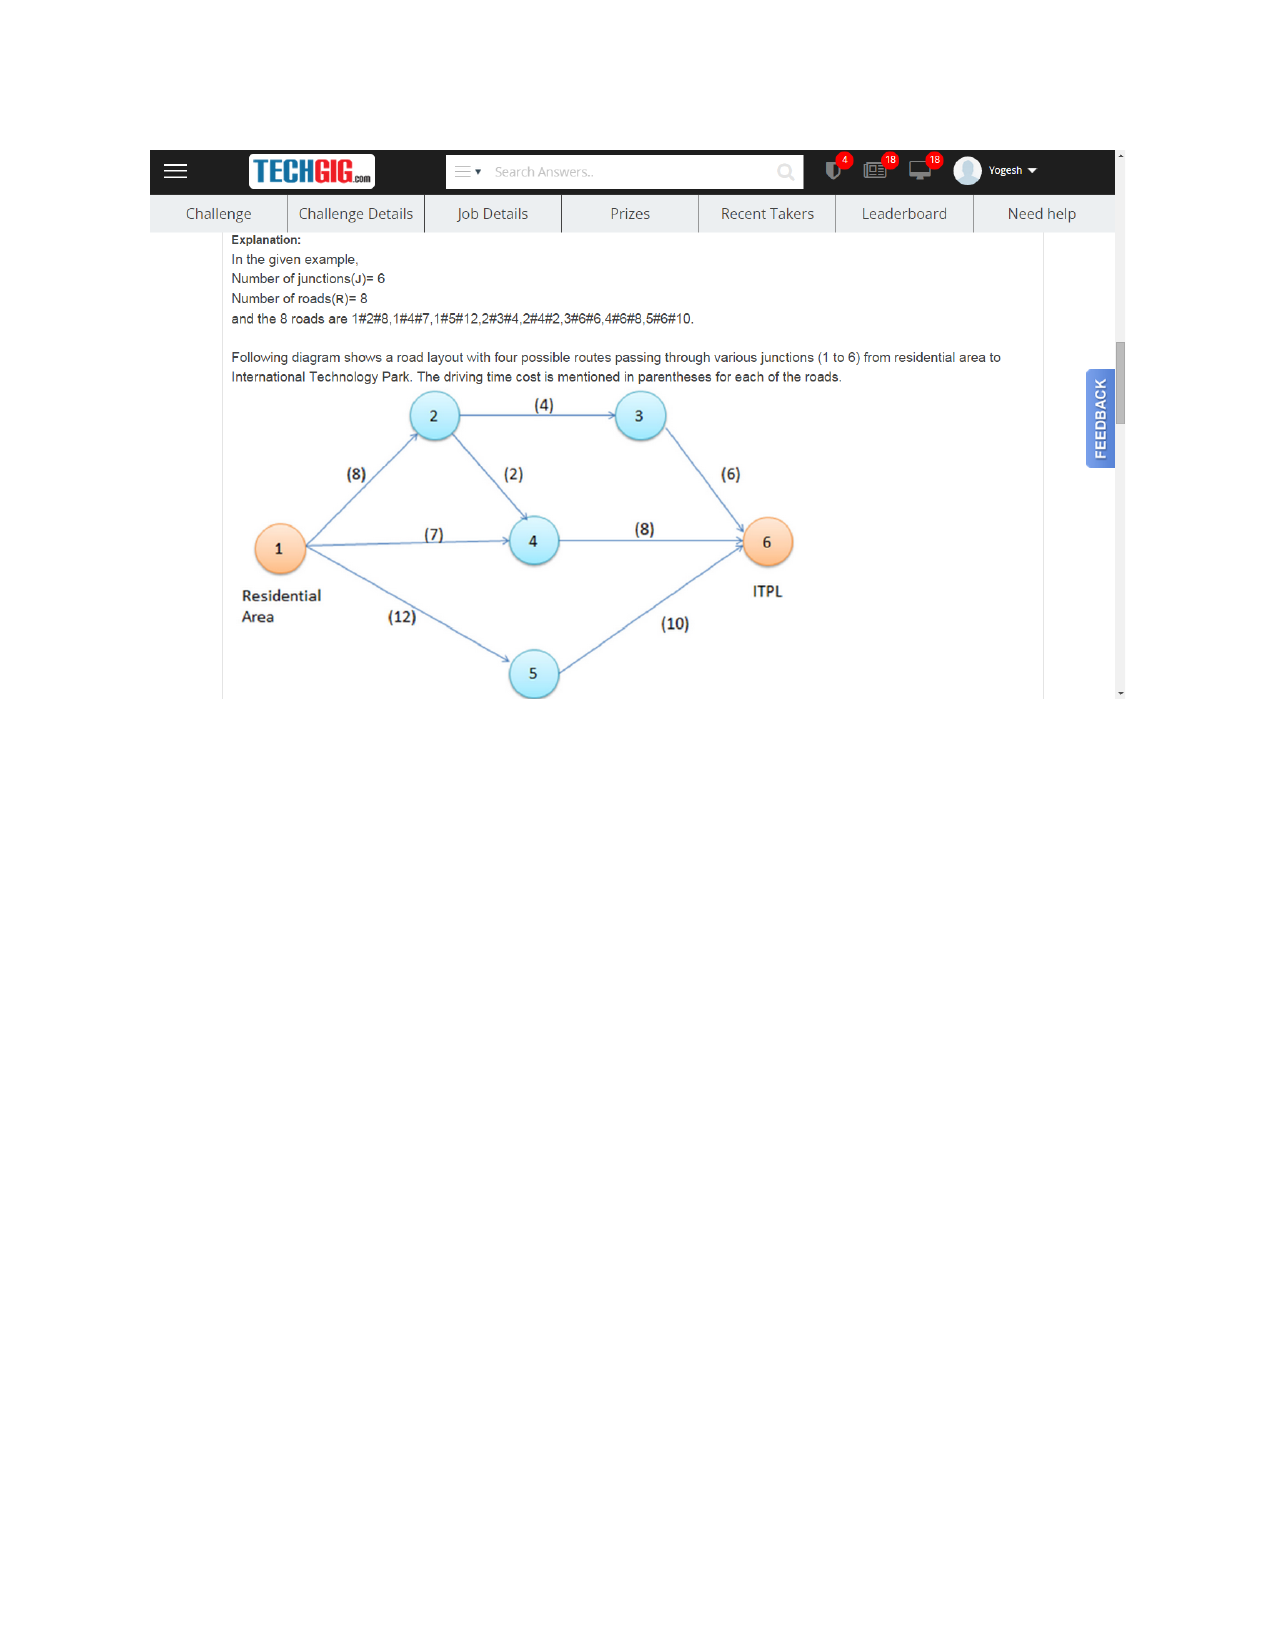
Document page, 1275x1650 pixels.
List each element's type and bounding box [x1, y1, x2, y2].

picture [150, 150, 1125, 699]
